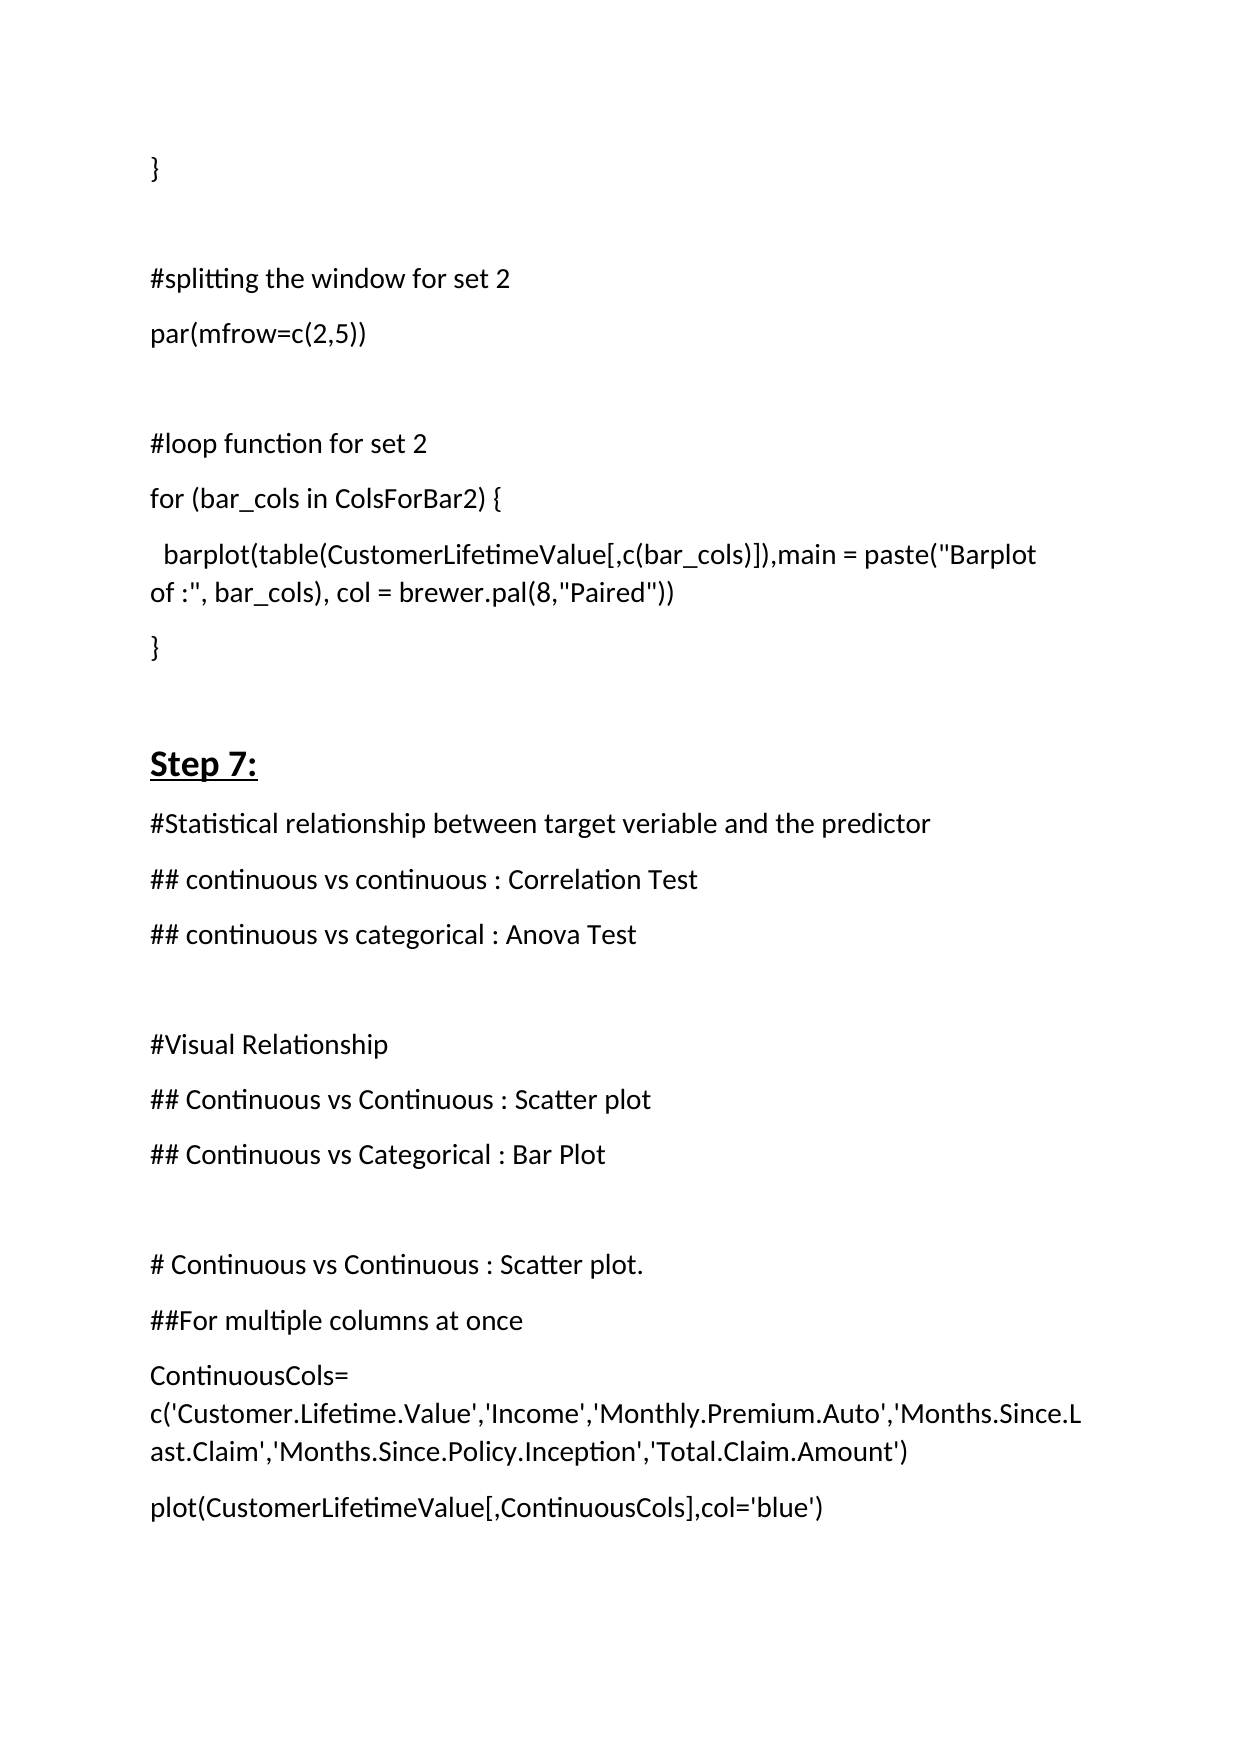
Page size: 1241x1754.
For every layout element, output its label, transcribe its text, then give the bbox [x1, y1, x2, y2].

text ContinuousCols= c('Customer.Lifetime.Value','Income','Monthly.Premium.Auto','Months.Since.Last.Claim','Months.Since.Policy.Inception','Total.Claim.Amount') [150, 1357, 1090, 1469]
text ## Continuous vs Continuous : Scatter plot [150, 1081, 1090, 1117]
text barplot(table(CustomerLifetimeValue[,c(bar_cols)]),main = paste("Barplot of :", bar_cols), col = brewer.pal(8,"Paired")) [150, 536, 1090, 610]
text } [150, 629, 1090, 665]
text for (bar_cols in ColsForBar2) { [150, 481, 1090, 516]
text } [150, 150, 1090, 186]
text par(mfrow=c(2,5)) [150, 315, 1090, 351]
text Step 7: [150, 739, 1090, 785]
text ## continuous vs categorical : Anova Test [150, 916, 1090, 951]
text #loop function for set 2 [150, 426, 1090, 461]
text #Visual Relationship [150, 1026, 1090, 1062]
text ##For multiple columns at once [150, 1302, 1090, 1337]
text ## Continuous vs Categorical : Bar Plot [150, 1136, 1090, 1172]
text #Statistical relationship between target veriable and the predictor [150, 806, 1090, 841]
text plot(CustomerLifetimeValue[,ContinuousCols],col='blue') [150, 1489, 1090, 1524]
text # Continuous vs Continuous : Scatter plot. [150, 1246, 1090, 1282]
text #splitting the window for set 2 [150, 260, 1090, 296]
text ## continuous vs continuous : Correlation Test [150, 861, 1090, 896]
